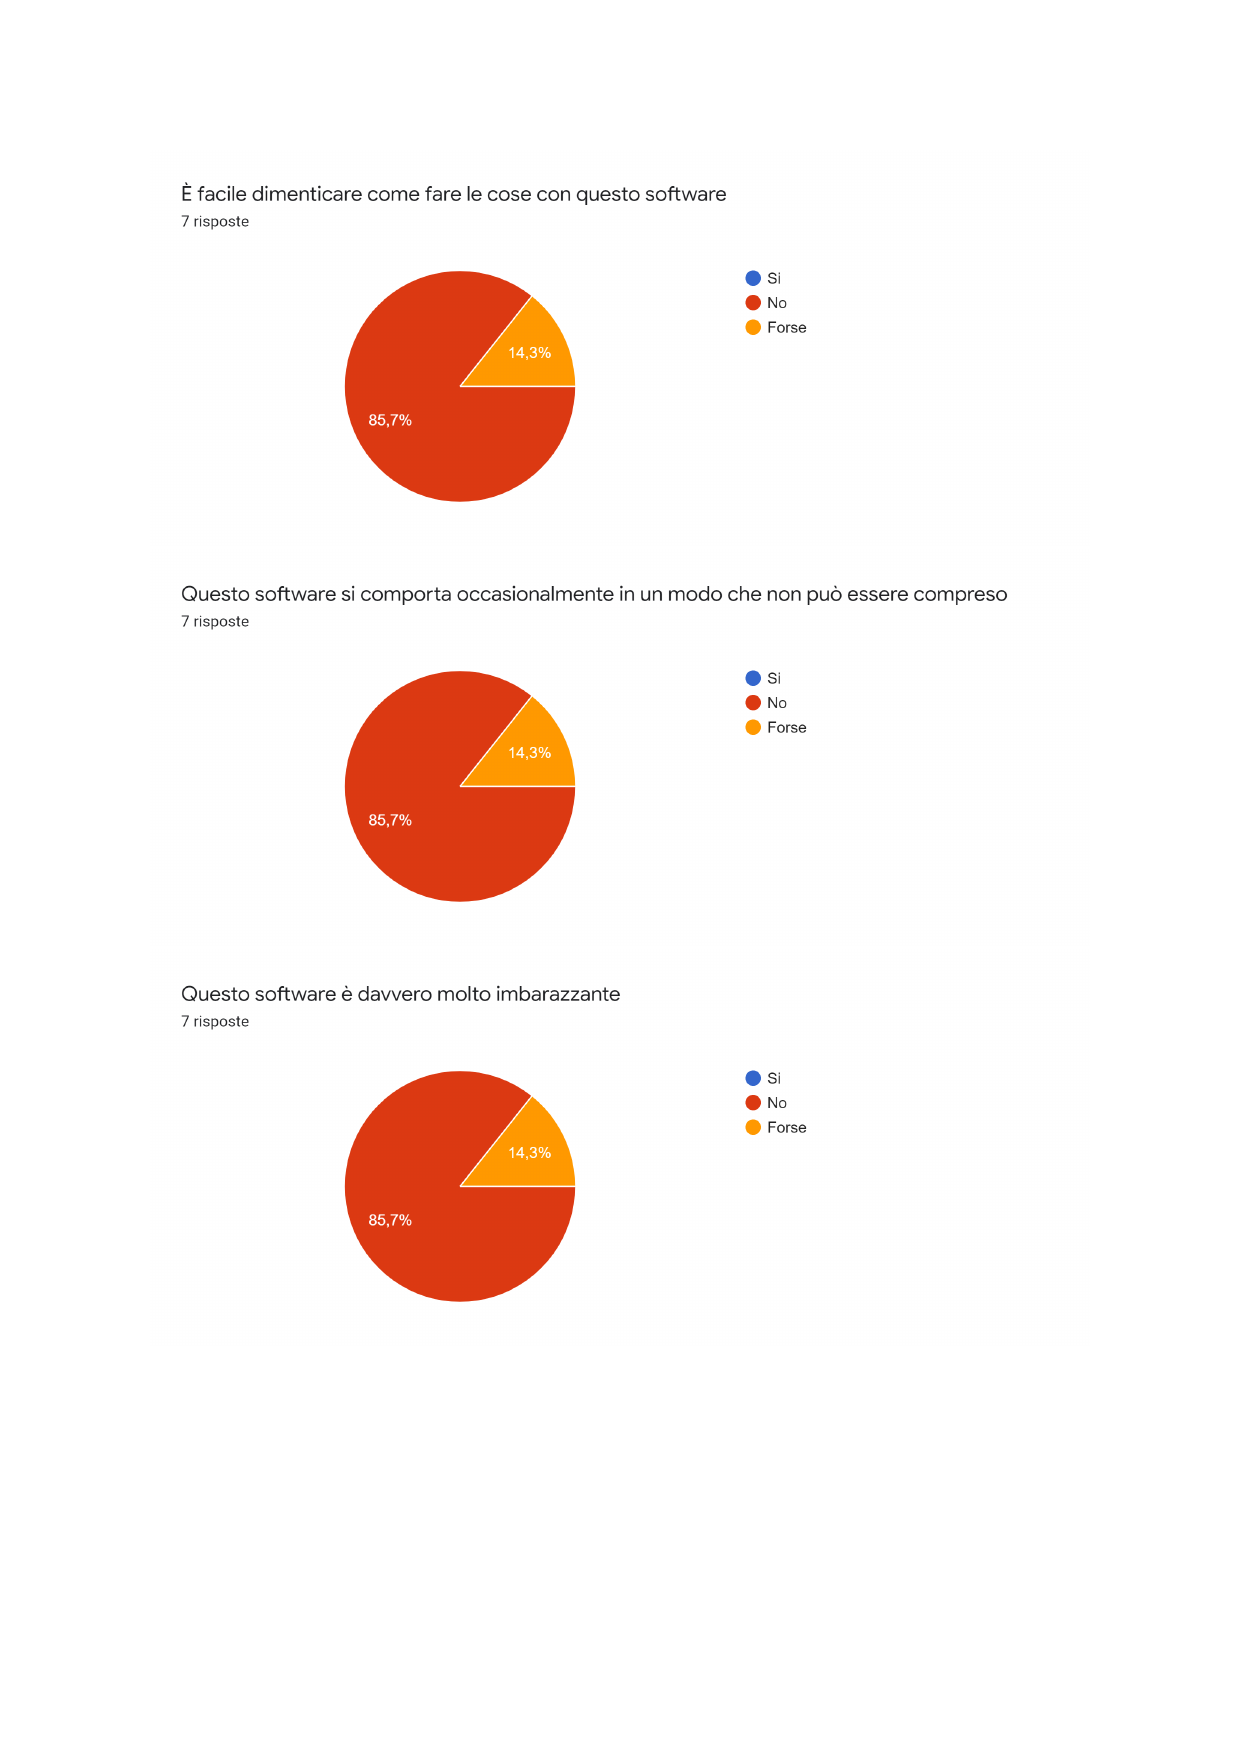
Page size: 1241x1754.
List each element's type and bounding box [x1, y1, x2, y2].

picture [150, 150, 1091, 546]
picture [150, 949, 1091, 1346]
picture [150, 549, 1091, 946]
